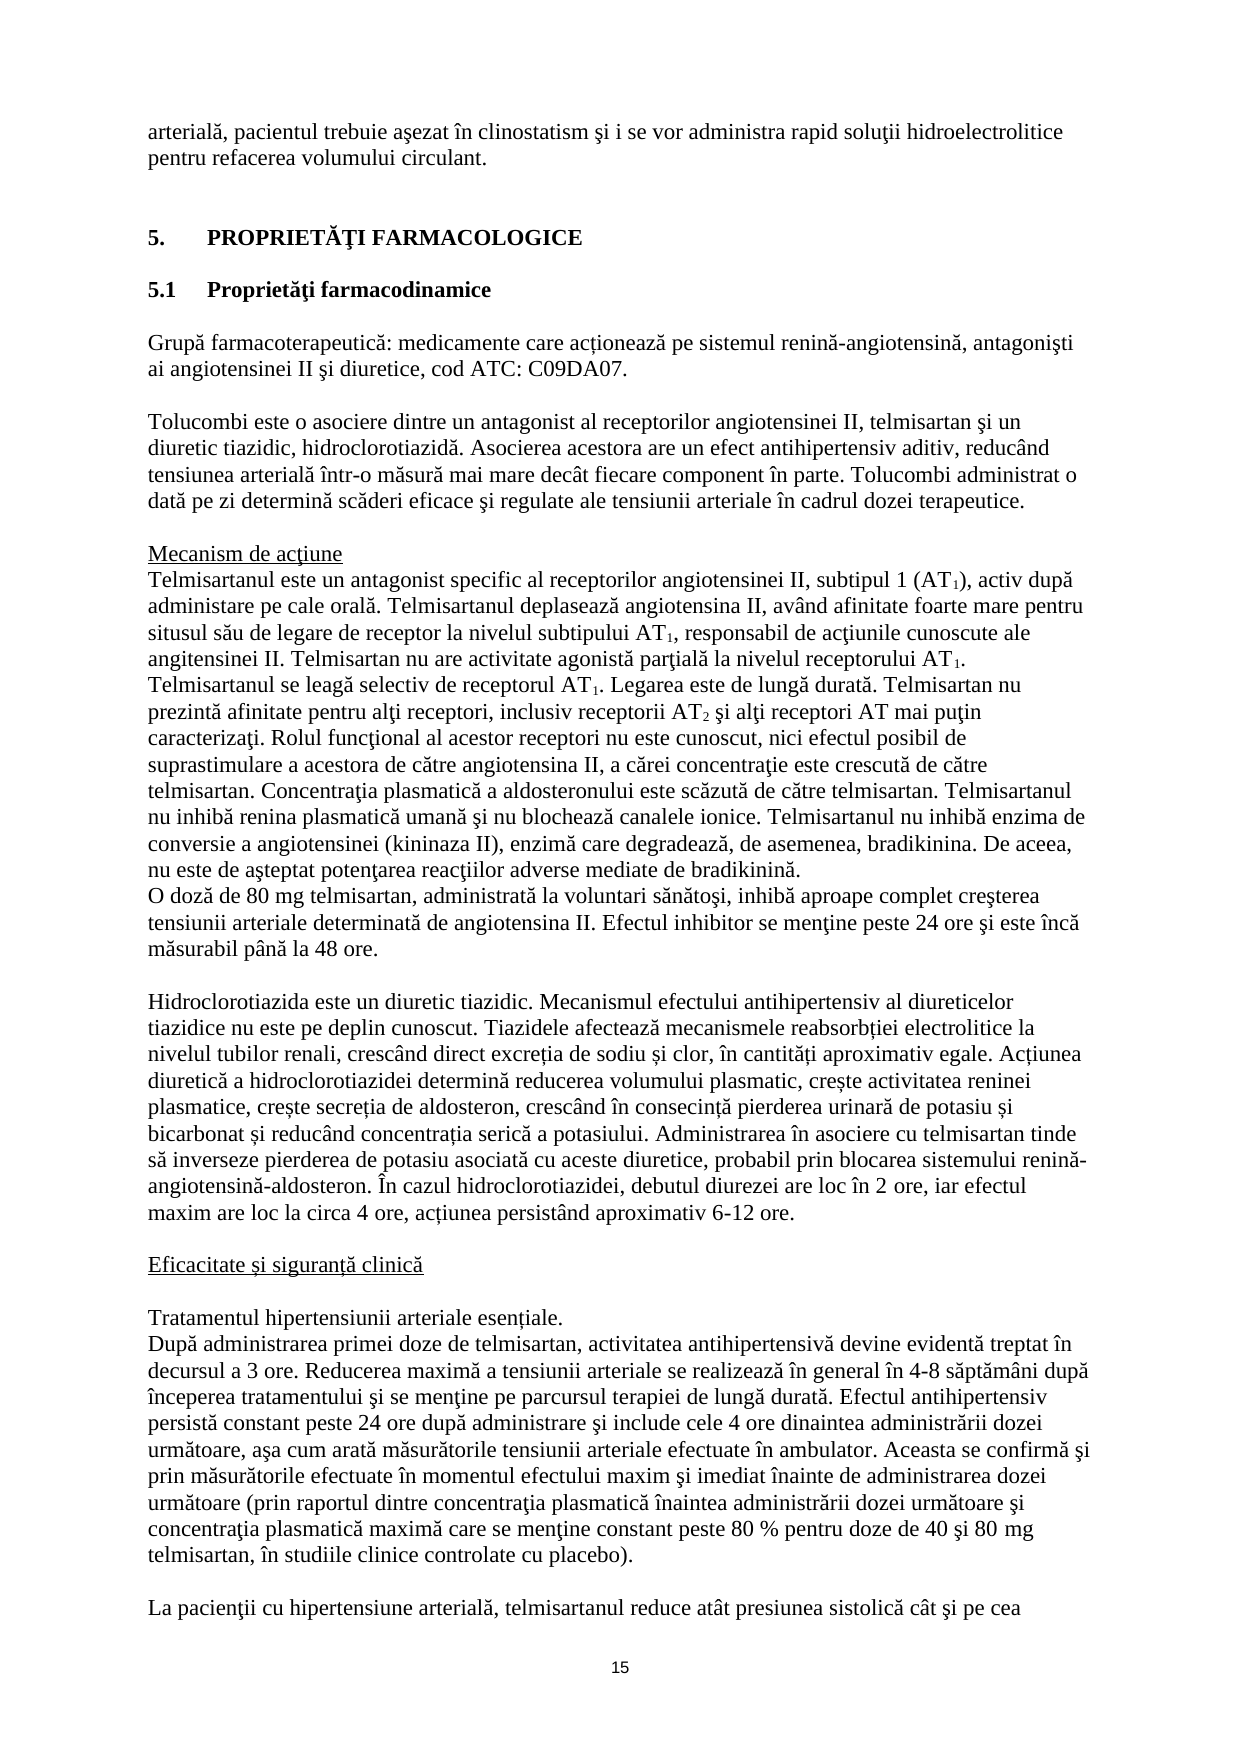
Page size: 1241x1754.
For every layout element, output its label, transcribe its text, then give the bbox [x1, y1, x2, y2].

text 5.1 Proprietăţi farmacodinamice [148, 276, 1092, 303]
text O doză de 80 mg telmisartan, administrată la voluntari sănătoşi, inhibă aproape complet creşterea tensiunii arteriale determinată de angiotensina II. Efectul inhibitor se menţine peste 24 ore şi este încă măsurabil până la 48 ore. [148, 882, 1092, 961]
text Tratamentul hipertensiunii arteriale esențiale. [148, 1304, 1092, 1330]
text Mecanism de acţiune [148, 540, 1092, 566]
text Hidroclorotiazida este un diuretic tiazidic. Mecanismul efectului antihipertensiv al diureticelor tiazidice nu este pe deplin cunoscut. Tiazidele afectează mecanismele reabsorbției electrolitice la nivelul tubilor renali, crescând direct excreția de sodiu și clor, în cantități aproximativ egale. Acțiunea diuretică a hidroclorotiazidei determină reducerea volumului plasmatic, crește activitatea reninei plasmatice, crește secreția de aldosteron, crescând în consecință pierderea urinară de potasiu și bicarbonat și reducând concentrația serică a potasiului. Administrarea în asociere cu telmisartan tinde să inverseze pierderea de potasiu asociată cu aceste diuretice, probabil prin blocarea sistemului renină-angiotensină-aldosteron. În cazul hidroclorotiazidei, debutul diurezei are loc în 2 ore, iar efectul maxim are loc la circa 4 ore, acțiunea persistând aproximativ 6-12 ore. [148, 988, 1092, 1225]
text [148, 1594, 1092, 1620]
text 5. PROPRIETĂŢI FARMACOLOGICE [148, 223, 1092, 250]
text Grupă farmacoterapeutică: medicamente care acționează pe sistemul renină-angiotensină, antagonişti ai angiotensinei II şi diuretice, cod ATC: C09DA07. [148, 329, 1092, 382]
text Tolucombi este o asociere dintre un antagonist al receptorilor angiotensinei II, telmisartan şi un diuretic tiazidic, hidroclorotiazidă. Asocierea acestora are un efect antihipertensiv aditiv, reducând tensiunea arterială într-o măsură mai mare decât fiecare component în parte. Tolucombi administrat o dată pe zi determină scăderi eficace şi regulate ale tensiunii arteriale în cadrul dozei terapeutice. [148, 408, 1092, 513]
text Eficacitate și siguranță clinică [148, 1251, 1092, 1278]
text Telmisartanul este un antagonist specific al receptorilor angiotensinei II, subtipul 1 (AT1), activ după administare pe cale orală. Telmisartanul deplasează angiotensina II, având afinitate foarte mare pentru situsul său de legare de receptor la nivelul subtipului AT1, responsabil de acţiunile cunoscute ale angitensinei II. Telmisartan nu are activitate agonistă parţială la nivelul receptorului AT1. Telmisartanul se leagă selectiv de receptorul AT1. Legarea este de lungă durată. Telmisartan nu prezintă afinitate pentru alţi receptori, inclusiv receptorii AT2 şi alţi receptori AT mai puţin caracterizaţi. Rolul funcţional al acestor receptori nu este cunoscut, nici efectul posibil de suprastimulare a acestora de către angiotensina II, a cărei concentraţie este crescută de către telmisartan. Concentraţia plasmatică a aldosteronului este scăzută de către telmisartan. Telmisartanul nu inhibă renina plasmatică umană şi nu blochează canalele ionice. Telmisartanul nu inhibă enzima de conversie a angiotensinei (kininaza II), enzimă care degradează, de asemenea, bradikinina. De aceea, nu este de aşteptat potenţarea reacţiilor adverse mediate de bradikinină. [148, 566, 1092, 882]
text După administrarea primei doze de telmisartan, activitatea antihipertensivă devine evidentă treptat în decursul a 3 ore. Reducerea maximă a tensiunii arteriale se realizează în general în 4-8 săptămâni după începerea tratamentului şi se menţine pe parcursul terapiei de lungă durată. Efectul antihipertensiv persistă constant peste 24 ore după administrare şi include cele 4 ore dinaintea administrării dozei următoare, aşa cum arată măsurătorile tensiunii arteriale efectuate în ambulator. Aceasta se confirmă şi prin măsurătorile efectuate în momentul efectului maxim şi imediat înainte de administrarea dozei următoare (prin raportul dintre concentraţia plasmatică înaintea administrării dozei următoare şi concentraţia plasmatică maximă care se menţine constant peste 80 % pentru doze de 40 şi 80 mg telmisartan, în studiile clinice controlate cu placebo). [148, 1330, 1092, 1568]
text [148, 118, 1092, 171]
